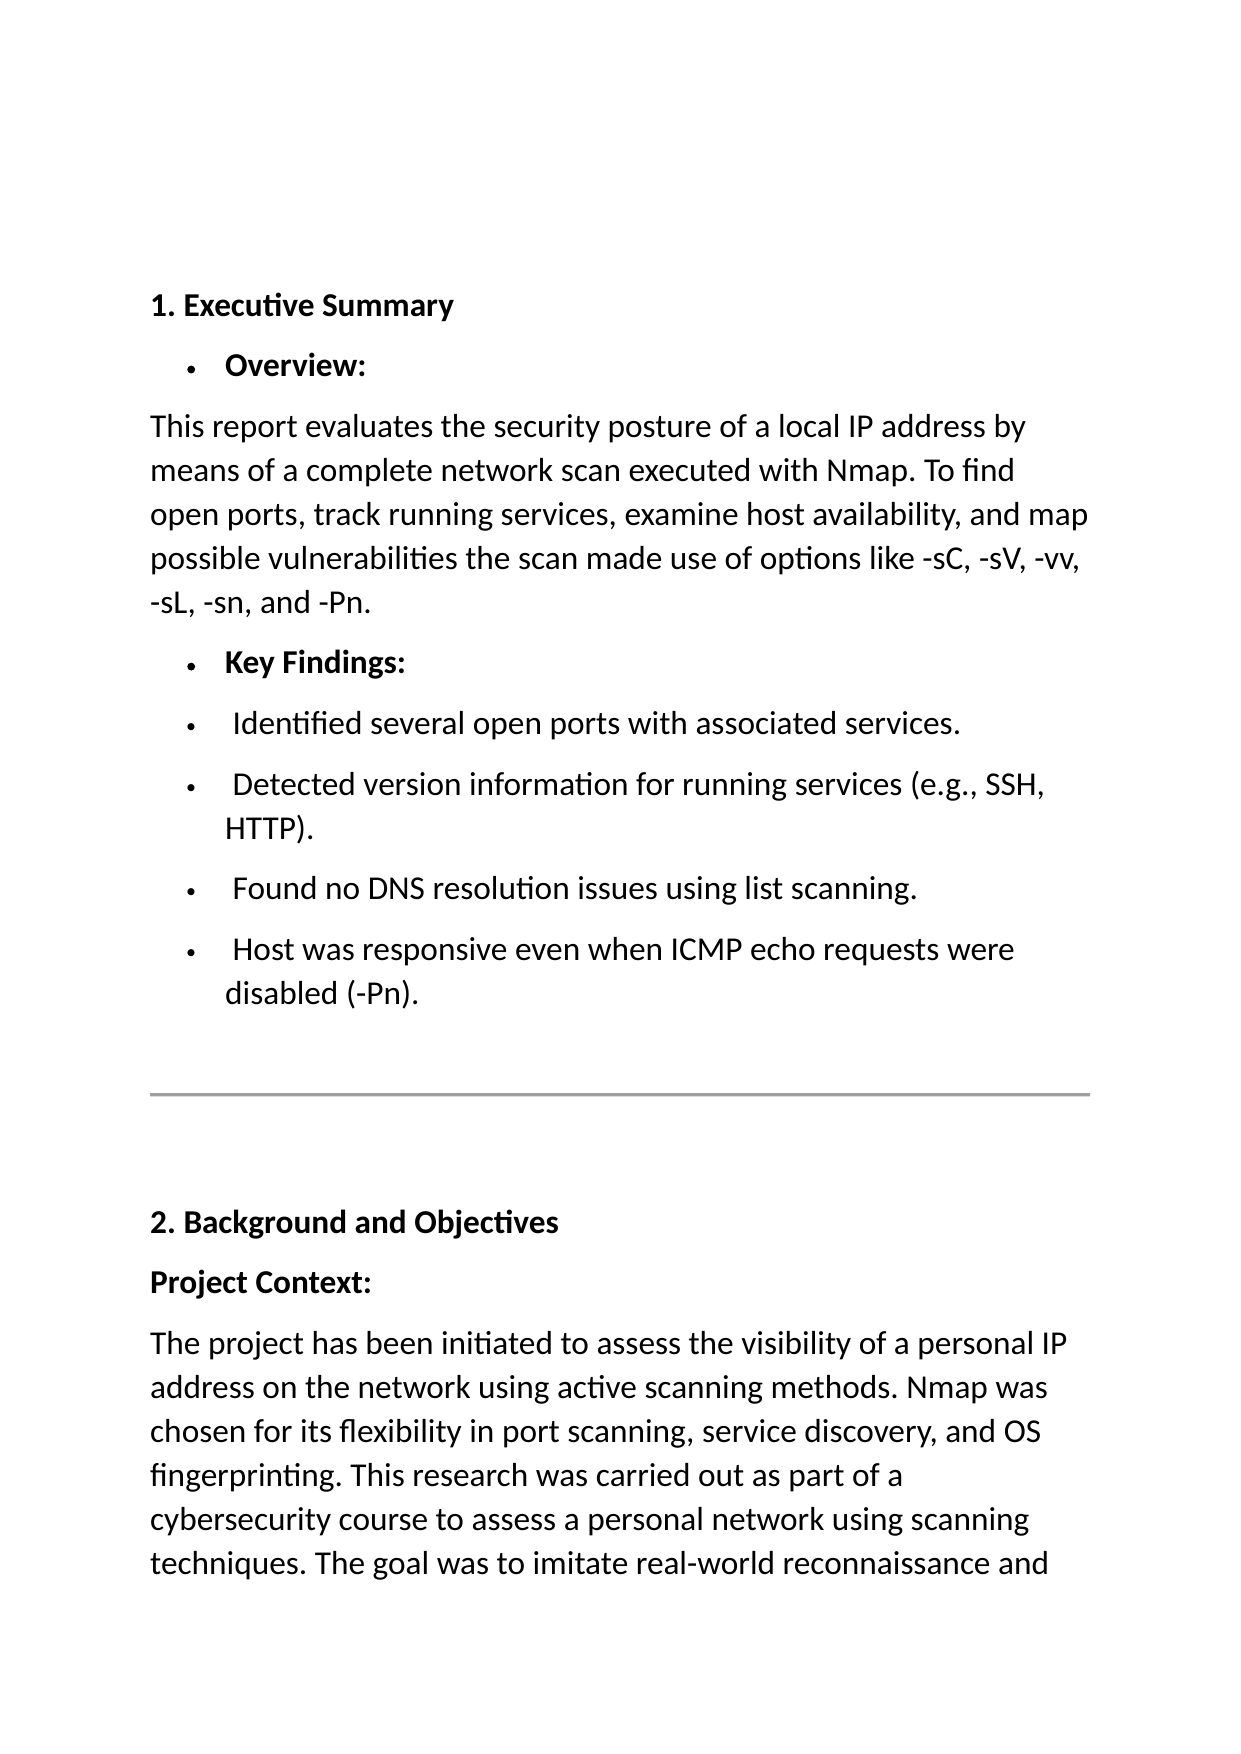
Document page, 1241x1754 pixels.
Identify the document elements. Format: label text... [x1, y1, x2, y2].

list Key Findings: [187, 641, 1090, 682]
list Overview: [187, 344, 1090, 385]
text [150, 1322, 1090, 1582]
text 1. Executive Summary [150, 284, 1090, 324]
list Detected version information for running services (e.g., SSH, HTTP). [187, 763, 1090, 847]
list Host was responsive even when ICMP echo requests were disabled (-Pn). [187, 928, 1090, 1013]
list Identified several open ports with associated services. [187, 702, 1090, 743]
text This report evaluates the security posture of a local IP address by means of a complete network scan executed with Nmap. To find open ports, track running services, examine host availability, and map possible vulnerabilities the scan made use of options like -sC, -sV, -vv, -sL, -sn, and -Pn. [150, 405, 1090, 622]
text 2. Background and Objectives [150, 1201, 1090, 1241]
list Found no DNS resolution issues using list scanning. [187, 867, 1090, 908]
text Project Context: [150, 1261, 1090, 1302]
